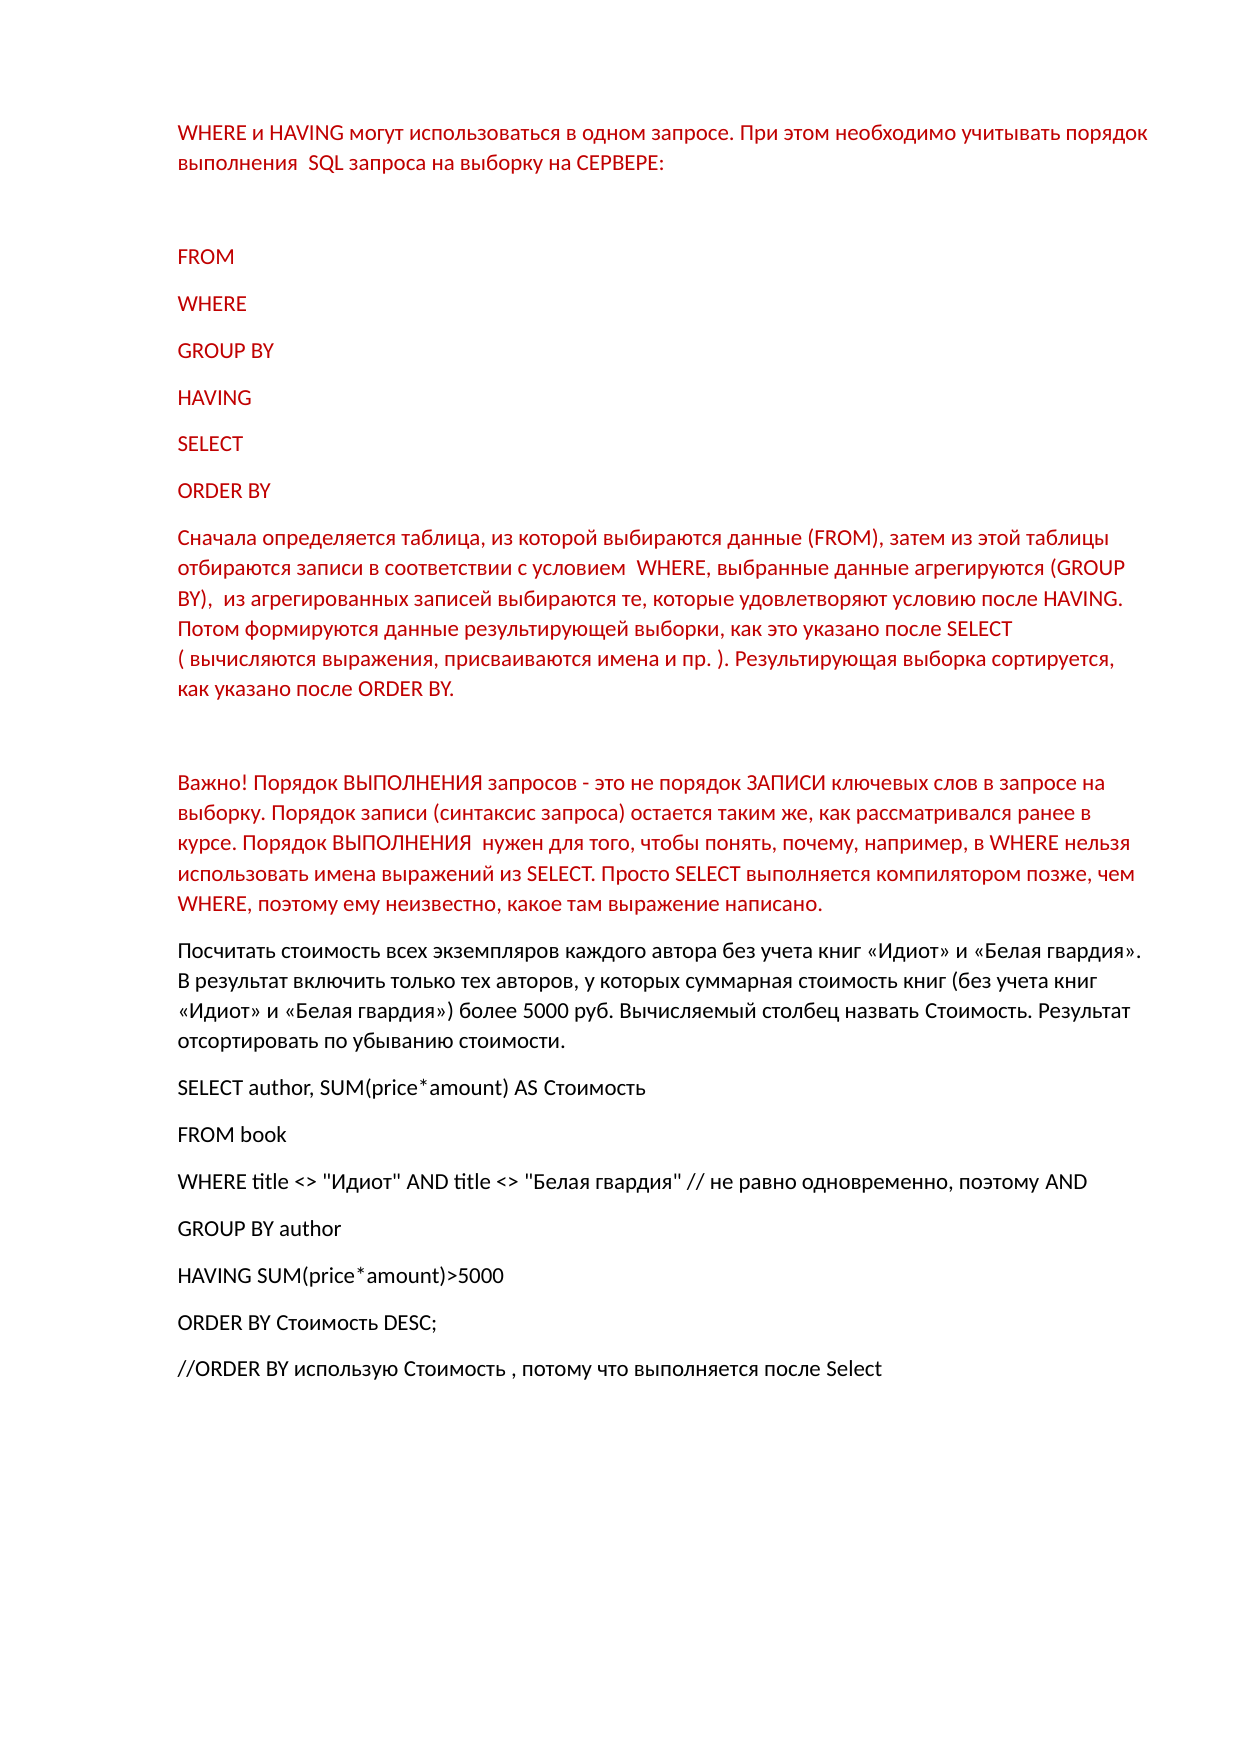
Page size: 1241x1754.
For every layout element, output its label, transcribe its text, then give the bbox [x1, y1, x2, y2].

text GROUP BY [177, 336, 1152, 364]
text Важно! Порядок ВЫПОЛНЕНИЯ запросов - это не порядок ЗАПИСИ ключевых слов в запросе на выборку. Порядок записи (синтаксис запроса) остается таким же, как рассматривался ранее в курсе. Порядок ВЫПОЛНЕНИЯ нужен для того, чтобы понять, почему, например, в WHERE нельзя использовать имена выражений из SELECT. Просто SELECT выполняется компилятором позже, чем WHERE, поэтому ему неизвестно, какое там выражение написано. [177, 768, 1152, 917]
text WHERE [177, 289, 1152, 317]
text ORDER BY [177, 476, 1152, 504]
text SELECT author, SUM(price*amount) AS Стоимость [177, 1073, 1152, 1101]
text //ORDER BY использую Cтоимость , потому что выполняется после Select [177, 1354, 1152, 1383]
text WHERE title <> "Идиот" AND title <> "Белая гвардия" // не равно одновременно, поэтому AND [177, 1167, 1152, 1195]
text Посчитать стоимость всех экземпляров каждого автора без учета книг «Идиот» и «Белая гвардия». В результат включить только тех авторов, у которых суммарная стоимость книг (без учета книг «Идиот» и «Белая гвардия») более 5000 руб. Вычисляемый столбец назвать Стоимость. Результат отсортировать по убыванию стоимости. [177, 936, 1152, 1054]
text WHERE и HAVING могут использоваться в одном запросе. При этом необходимо учитывать порядок выполнения SQL запроса на выборку на СЕРВЕРЕ: [177, 118, 1152, 176]
text HAVING [177, 383, 1152, 411]
text FROM book [177, 1120, 1152, 1148]
text FROM [177, 242, 1152, 270]
text ORDER BY Стоимость DESC; [177, 1308, 1152, 1336]
text HAVING SUM(price*amount)>5000 [177, 1261, 1152, 1289]
text SELECT [177, 429, 1152, 458]
text GROUP BY author [177, 1214, 1152, 1242]
text Сначала определяется таблица, из которой выбираются данные (FROM), затем из этой таблицы отбираются записи в соответствии с условием WHERE, выбранные данные агрегируются (GROUP BY), из агрегированных записей выбираются те, которые удовлетворяют условию после HAVING. Потом формируются данные результирующей выборки, как это указано после SELECT ( вычисляются выражения, присваиваются имена и пр. ). Результирующая выборка сортируется, как указано после ORDER BY. [177, 523, 1152, 702]
